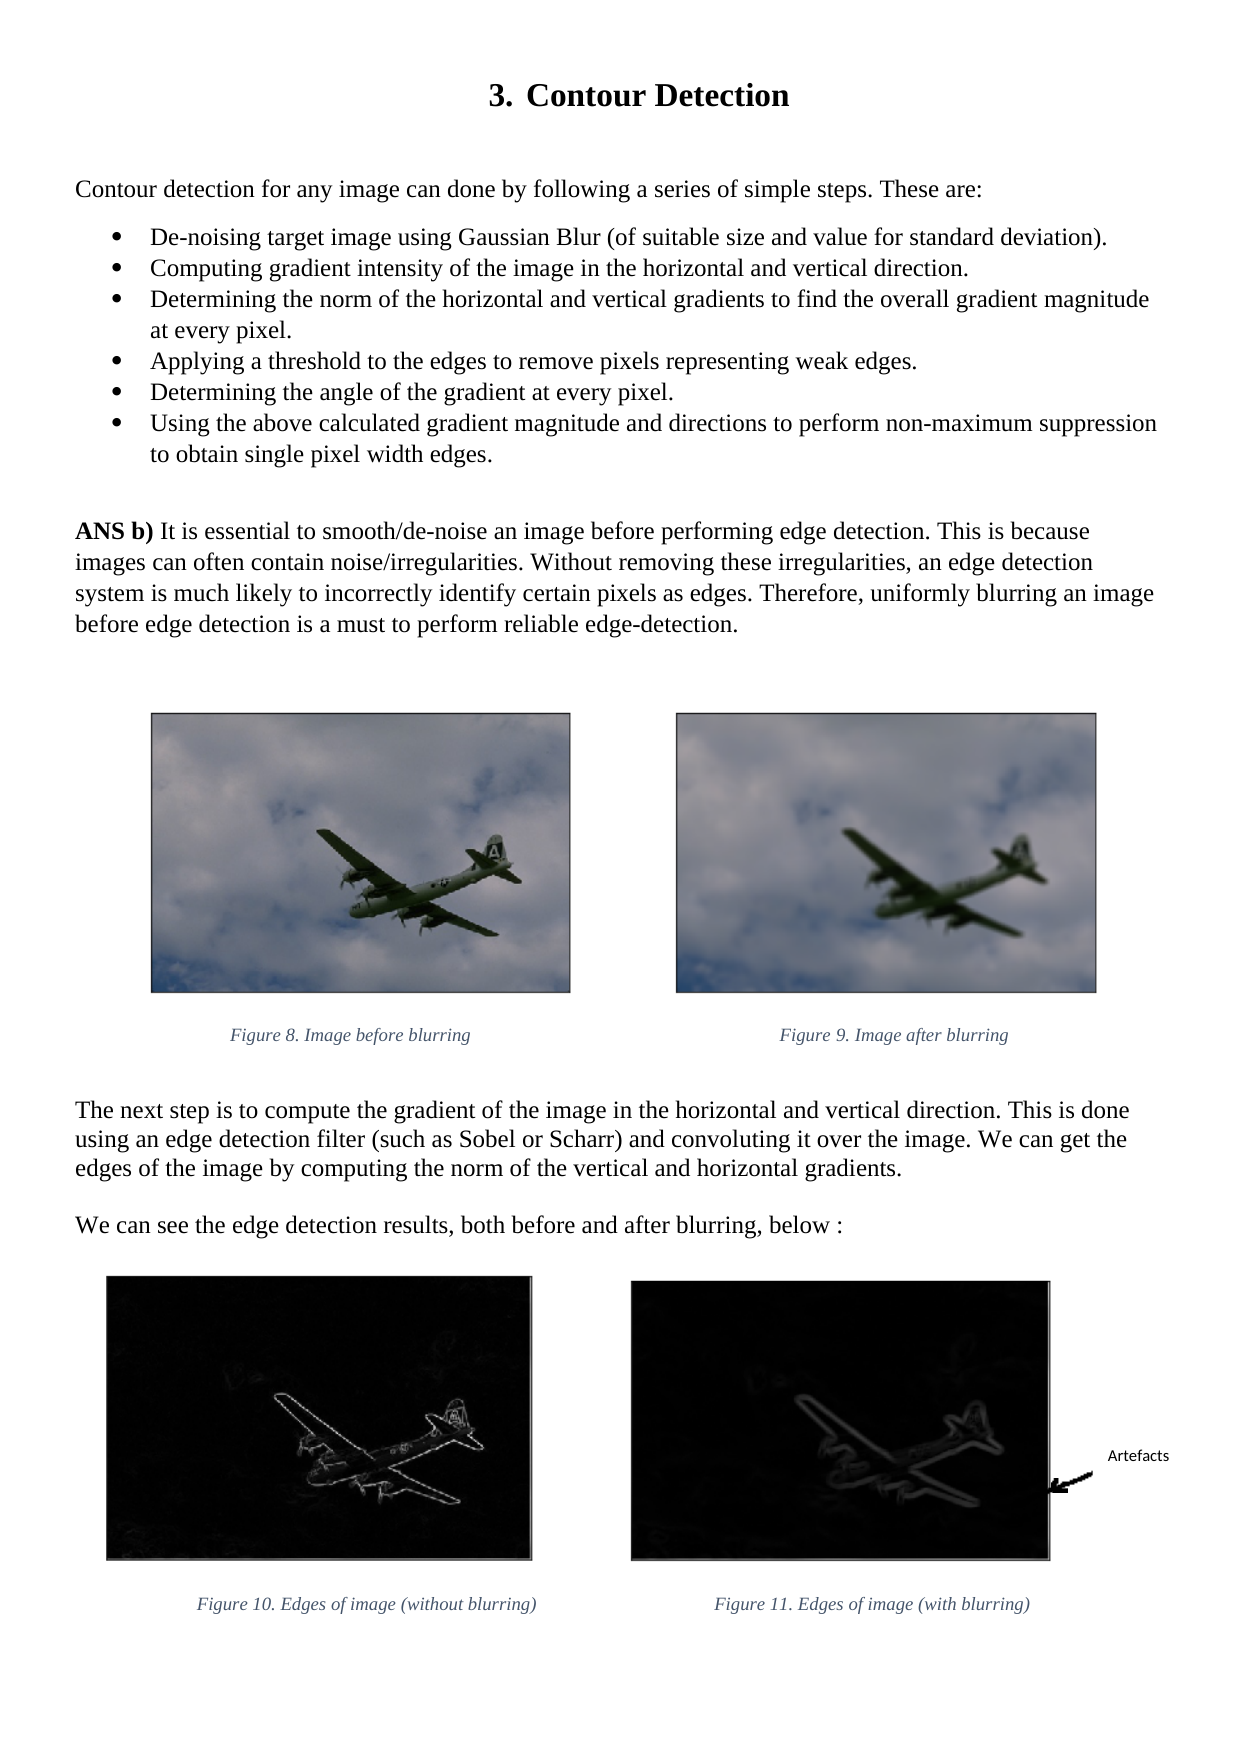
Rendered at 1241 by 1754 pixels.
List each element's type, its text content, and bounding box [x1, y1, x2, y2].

text Figure 8. Image before blurring Figure 9. Image after blurring [75, 1024, 1165, 1046]
text Figure 10. Edges of image (without blurring) Figure 11. Edges of image (with blurring) [75, 1593, 1165, 1614]
list Determining the angle of the gradient at every pixel. [112, 377, 1165, 406]
text Contour detection for any image can done by following a series of simple steps. These are: [75, 174, 1165, 203]
picture [137, 705, 577, 1006]
list Determining the norm of the horizontal and vertical gradients to find the overall gradient magnitude at every pixel. [112, 284, 1165, 344]
text ANS b) It is essential to smooth/de-noise an image before performing edge detection. This is because images can often contain noise/irregularities. Without removing these irregularities, an edge detection system is much likely to incorrectly identify certain pixels as edges. Therefore, uniformly blurring an image before edge detection is a must to perform reliable edge-detection. [75, 516, 1165, 638]
picture [92, 1268, 539, 1574]
picture [617, 1272, 1104, 1574]
text The next step is to compute the gradient of the image in the horizontal and vertical direction. This is done using an edge detection filter (such as Sobel or Scharr) and convoluting it over the image. We can get the edges of the image by computing the norm of the vertical and horizontal gradients. [75, 1096, 1165, 1182]
list De-noising target image using Gaussian Blur (of suitable size and value for standard deviation). [112, 222, 1165, 251]
picture [662, 704, 1103, 1006]
text We can see the edge detection results, both before and after blurring, below : [75, 1211, 1165, 1239]
list Contour Detection [112, 75, 1165, 113]
list Using the above calculated gradient magnitude and directions to perform non-maximum suppression to obtain single pixel width edges. [112, 408, 1165, 468]
list Applying a threshold to the edges to remove pixels representing weak edges. [112, 346, 1165, 375]
list Computing gradient intensity of the image in the horizontal and vertical direction. [112, 253, 1165, 282]
